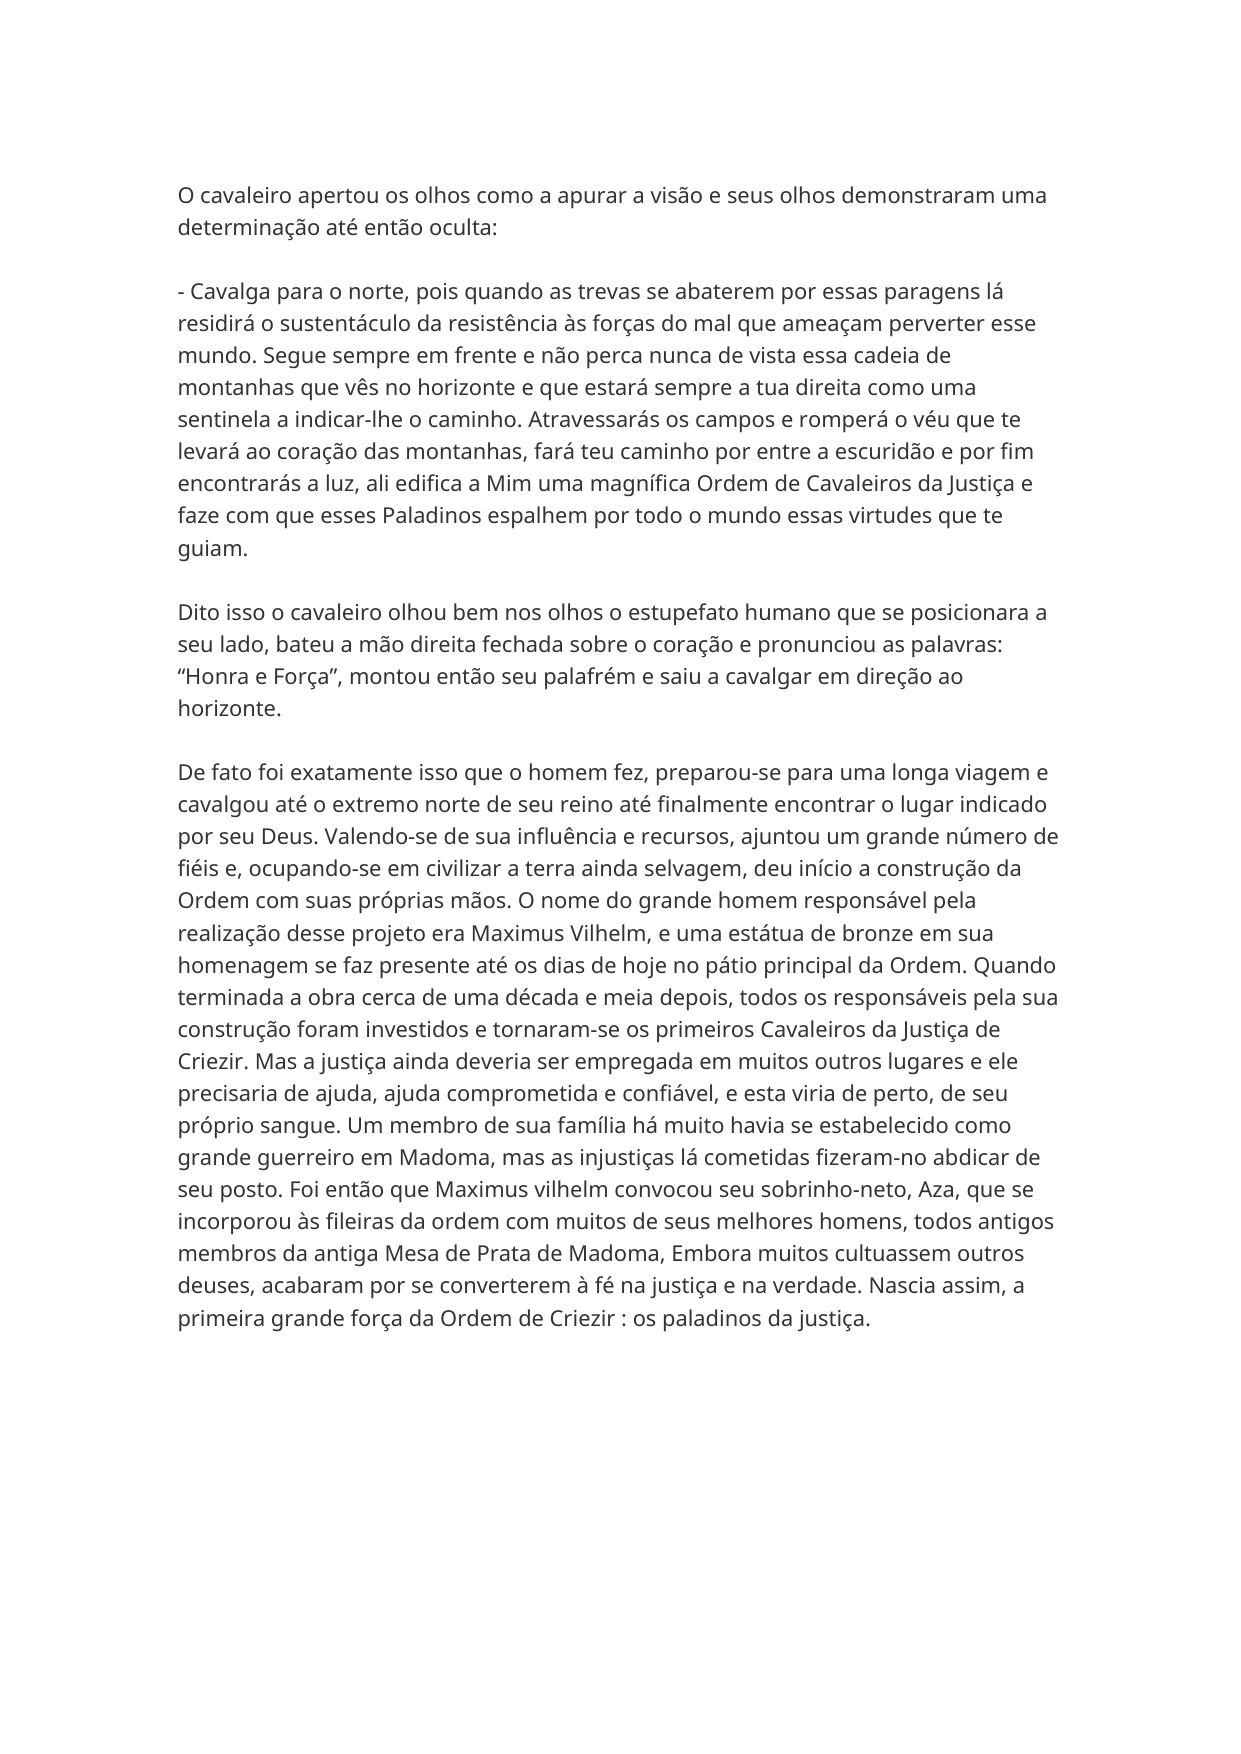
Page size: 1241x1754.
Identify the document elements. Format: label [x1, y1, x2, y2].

text [177, 148, 1063, 1332]
